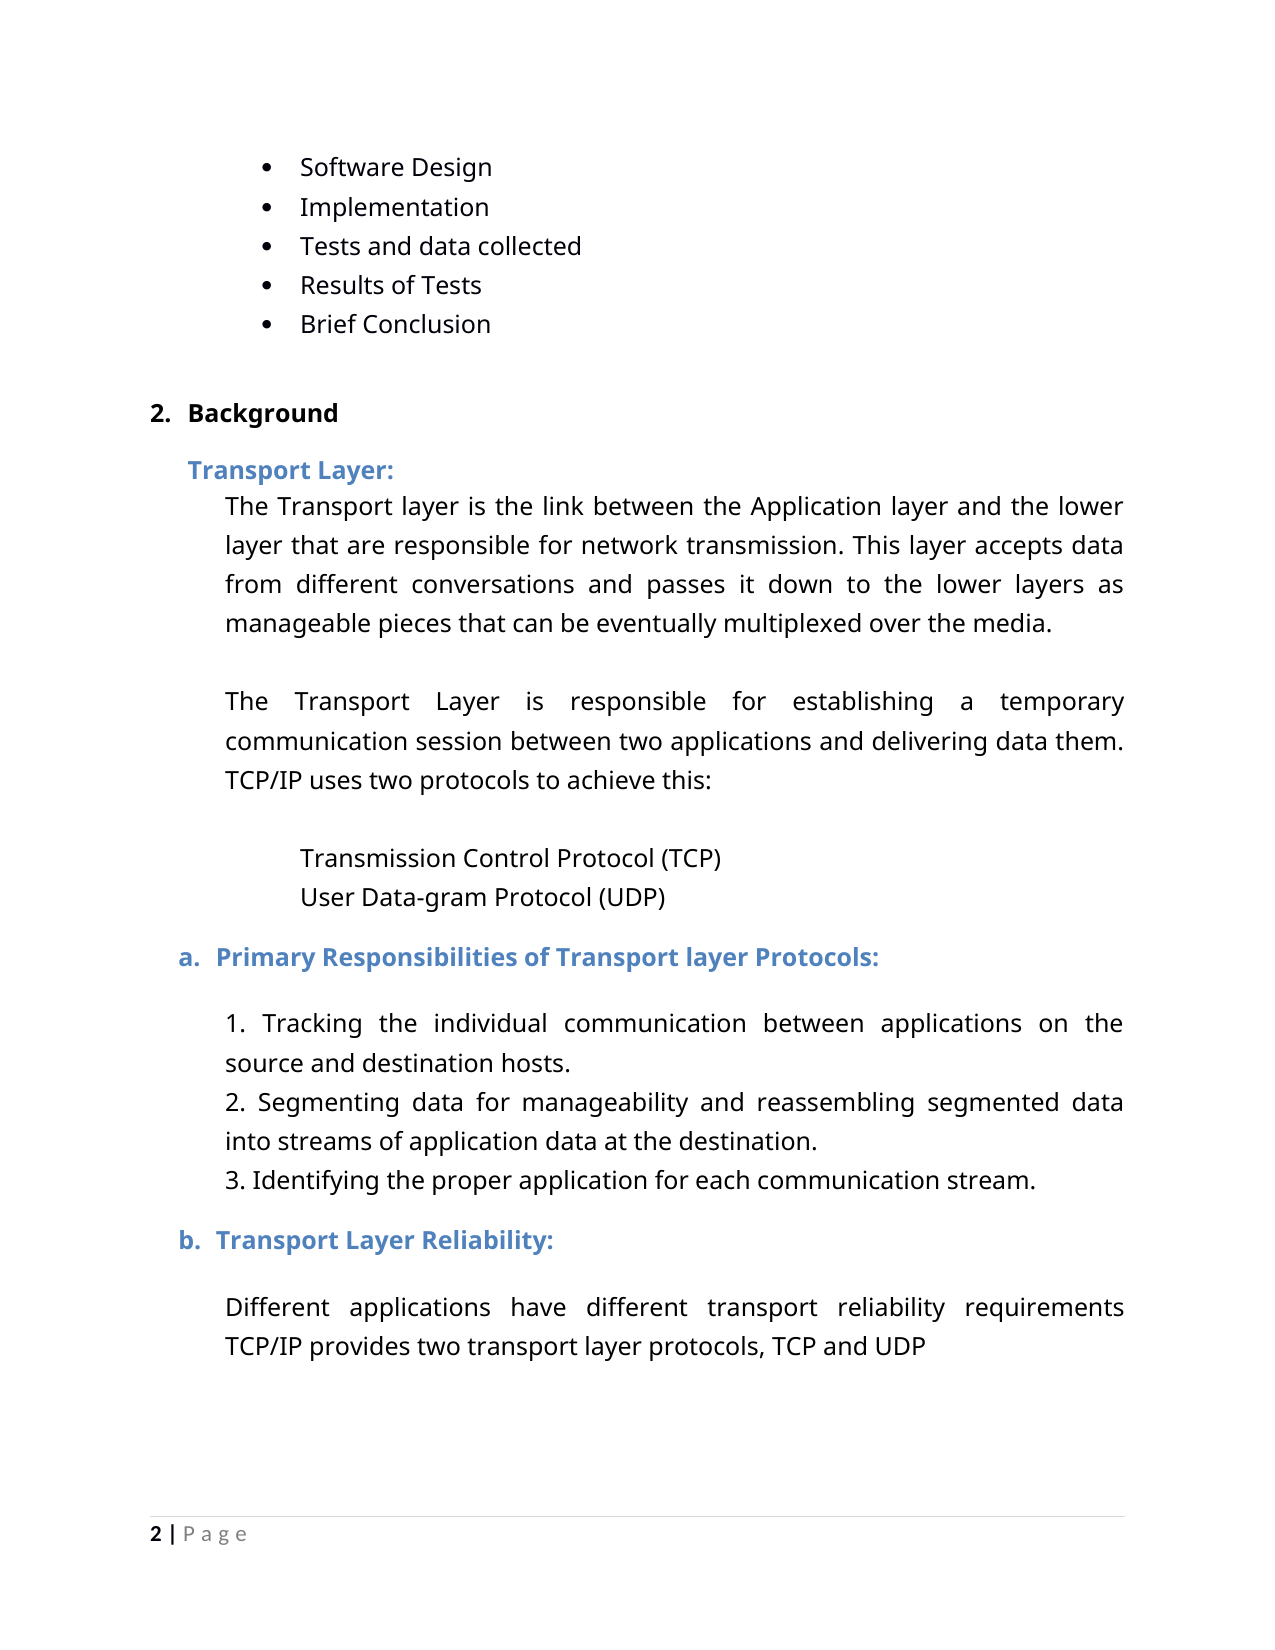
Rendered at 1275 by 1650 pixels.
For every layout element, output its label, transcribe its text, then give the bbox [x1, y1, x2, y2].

text Different applications have different transport reliability requirements TCP/IP provides two transport layer protocols, TCP and UDP [225, 1289, 1125, 1362]
subtitle Transport Layer: [151, 452, 1125, 486]
list Software Design [262, 150, 1125, 184]
subtitle Primary Responsibilities of Transport layer Protocols: [178, 940, 1125, 974]
text The Transport Layer is responsible for establishing a temporary communication session between two applications and delivering data them. TCP/IP uses two protocols to achieve this: [225, 684, 1125, 796]
subtitle Background [150, 396, 1125, 430]
text The Transport layer is the link between the Application layer and the lower layer that are responsible for network transmission. This layer accepts data from different conversations and passes it down to the lower layers as manageable pieces that can be eventually multiplexed over the media. [225, 488, 1125, 640]
list Brief Conclusion [262, 307, 1125, 341]
text 1. Tracking the individual communication between applications on the source and destination hosts. [225, 1006, 1125, 1079]
text 3. Identifying the proper application for each communication stream. [151, 1163, 1125, 1197]
text 2. Segmenting data for manageability and reassembling segmented data into streams of application data at the destination. [225, 1084, 1125, 1158]
list Results of Tests [262, 267, 1125, 302]
text Transmission Control Protocol (TCP) [226, 841, 1125, 875]
subtitle Transport Layer Reliability: [178, 1223, 1125, 1257]
list Implementation [262, 189, 1125, 223]
text User Data-gram Protocol (UDP) [226, 880, 1125, 914]
list Tests and data collected [262, 228, 1125, 262]
